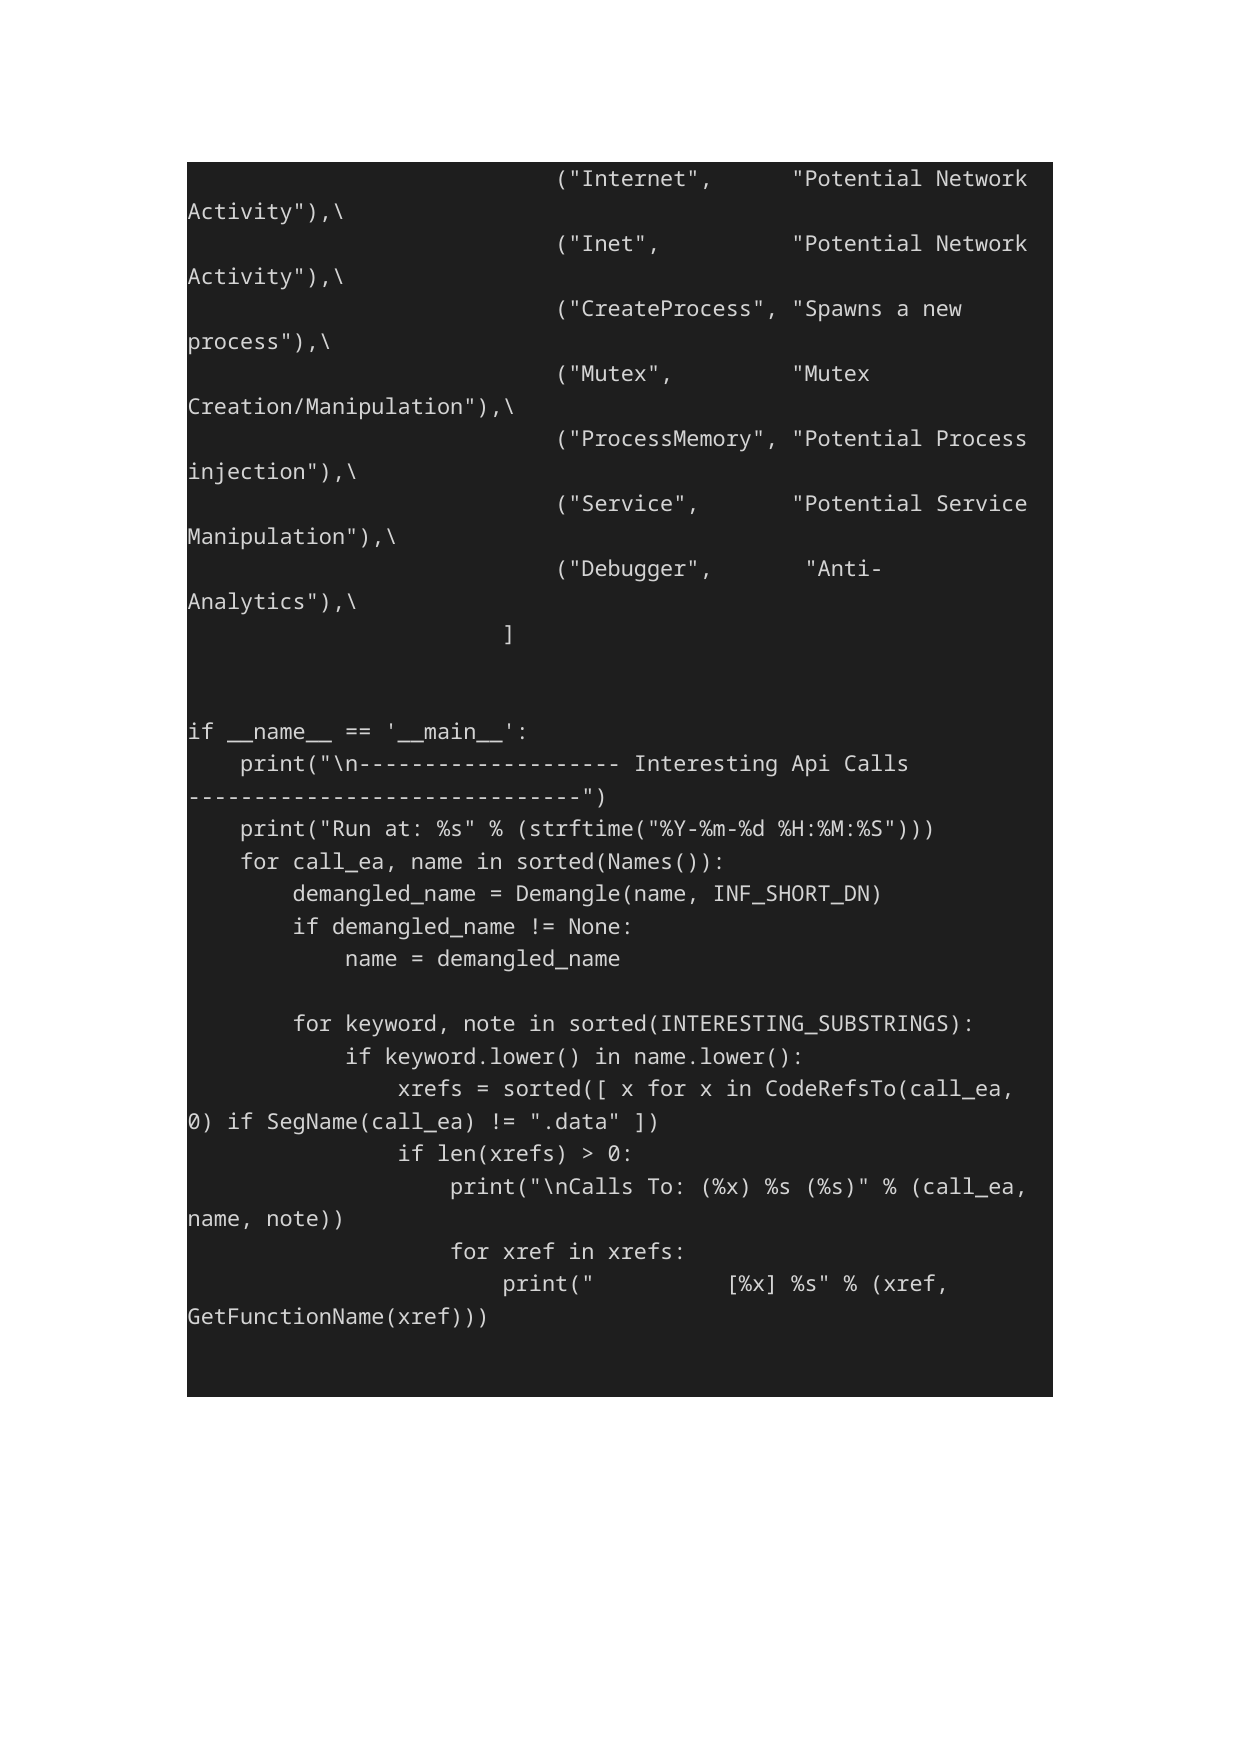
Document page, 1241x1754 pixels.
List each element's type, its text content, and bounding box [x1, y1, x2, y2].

text ("Debugger", "Anti-Analytics"),\ [187, 552, 1053, 617]
text print("\nCalls To: (%x) %s (%s)" % (call_ea, name, note)) [187, 1169, 1053, 1234]
text for call_ea, name in sorted(Names()): [187, 844, 1053, 877]
text ] [187, 617, 1053, 649]
text for xref in xrefs: [187, 1234, 1053, 1267]
text ("CreateProcess", "Spawns a new process"),\ [187, 292, 1053, 357]
text ("Inet", "Potential Network Activity"),\ [187, 227, 1053, 292]
text print(" [%x] %s" % (xref, GetFunctionName(xref))) [187, 1267, 1053, 1332]
text ("Mutex", "Mutex Creation/Manipulation"),\ [187, 357, 1053, 422]
text xrefs = sorted([ x for x in CodeRefsTo(call_ea, 0) if SegName(call_ea) != ".data" ]) [187, 1072, 1053, 1137]
text name = demangled_name [187, 942, 1053, 974]
text if __name__ == '__main__': [187, 714, 1053, 747]
text if demangled_name != None: [187, 909, 1053, 942]
text print("\n-------------------- Interesting Api Calls ------------------------------") [187, 747, 1053, 812]
text ("Service", "Potential Service Manipulation"),\ [187, 487, 1053, 552]
text for keyword, note in sorted(INTERESTING_SUBSTRINGS): [187, 1007, 1053, 1039]
text if keyword.lower() in name.lower(): [187, 1039, 1053, 1072]
text demangled_name = Demangle(name, INF_SHORT_DN) [187, 877, 1053, 909]
text if len(xrefs) > 0: [187, 1137, 1053, 1169]
text ("ProcessMemory", "Potential Process injection"),\ [187, 422, 1053, 487]
text print("Run at: %s" % (strftime("%Y-%m-%d %H:%M:%S"))) [187, 812, 1053, 844]
text ("Internet", "Potential Network Activity"),\ [187, 162, 1053, 227]
